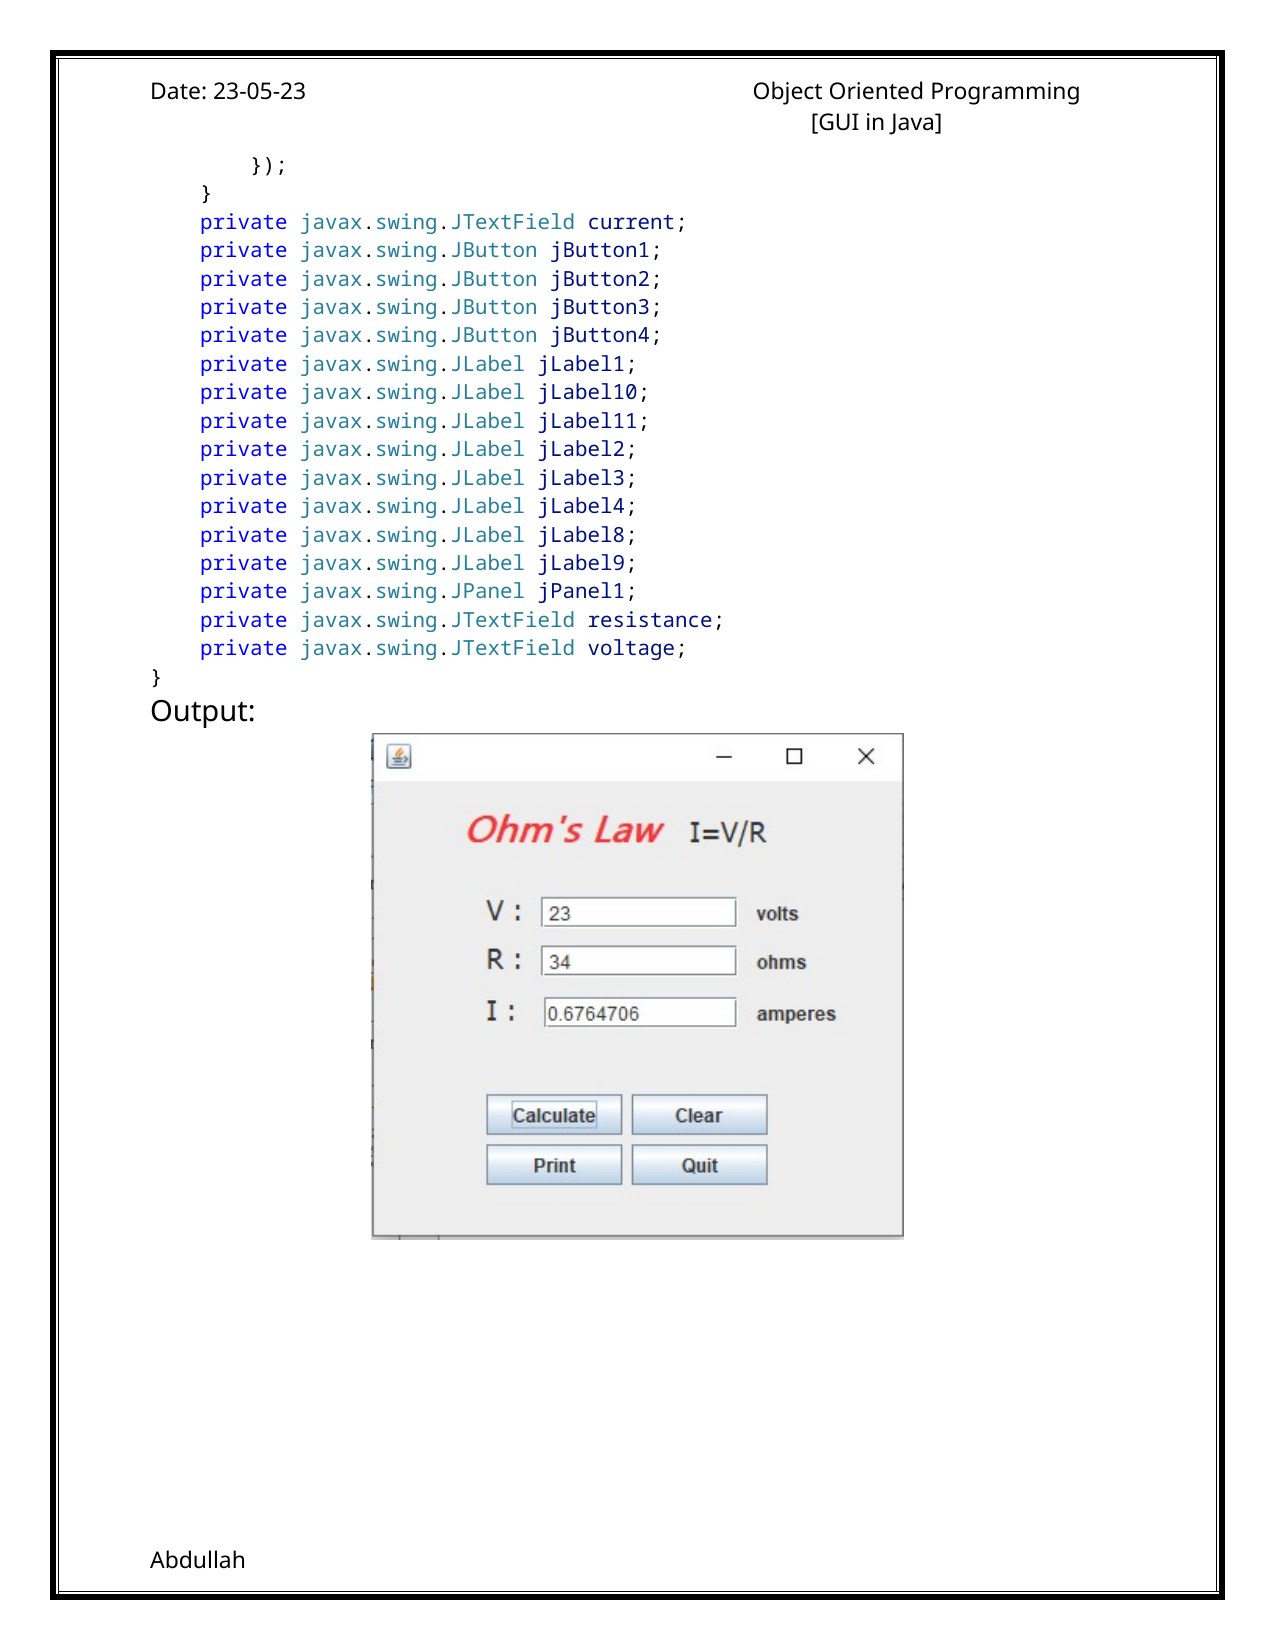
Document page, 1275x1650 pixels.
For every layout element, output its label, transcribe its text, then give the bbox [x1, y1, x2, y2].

text Output: [150, 690, 1125, 730]
text private javax.swing.JPanel jPanel1; [150, 577, 1125, 605]
text }); [150, 150, 1125, 178]
text private javax.swing.JLabel jLabel1; [150, 349, 1125, 377]
text } [150, 178, 1125, 207]
text private javax.swing.JLabel jLabel3; [150, 463, 1125, 491]
text private javax.swing.JLabel jLabel9; [150, 548, 1125, 577]
text private javax.swing.JLabel jLabel4; [150, 491, 1125, 520]
text } [150, 662, 1125, 690]
picture [371, 733, 904, 1240]
text private javax.swing.JButton jButton4; [150, 321, 1125, 349]
text private javax.swing.JLabel jLabel8; [150, 520, 1125, 548]
text private javax.swing.JLabel jLabel11; [150, 406, 1125, 434]
text private javax.swing.JButton jButton2; [150, 264, 1125, 292]
text private javax.swing.JButton jButton3; [150, 292, 1125, 321]
text private javax.swing.JLabel jLabel10; [150, 377, 1125, 406]
text private javax.swing.JTextField voltage; [150, 633, 1125, 662]
text private javax.swing.JTextField resistance; [150, 605, 1125, 633]
text private javax.swing.JTextField current; [150, 207, 1125, 235]
text private javax.swing.JButton jButton1; [150, 235, 1125, 264]
text private javax.swing.JLabel jLabel2; [150, 434, 1125, 463]
